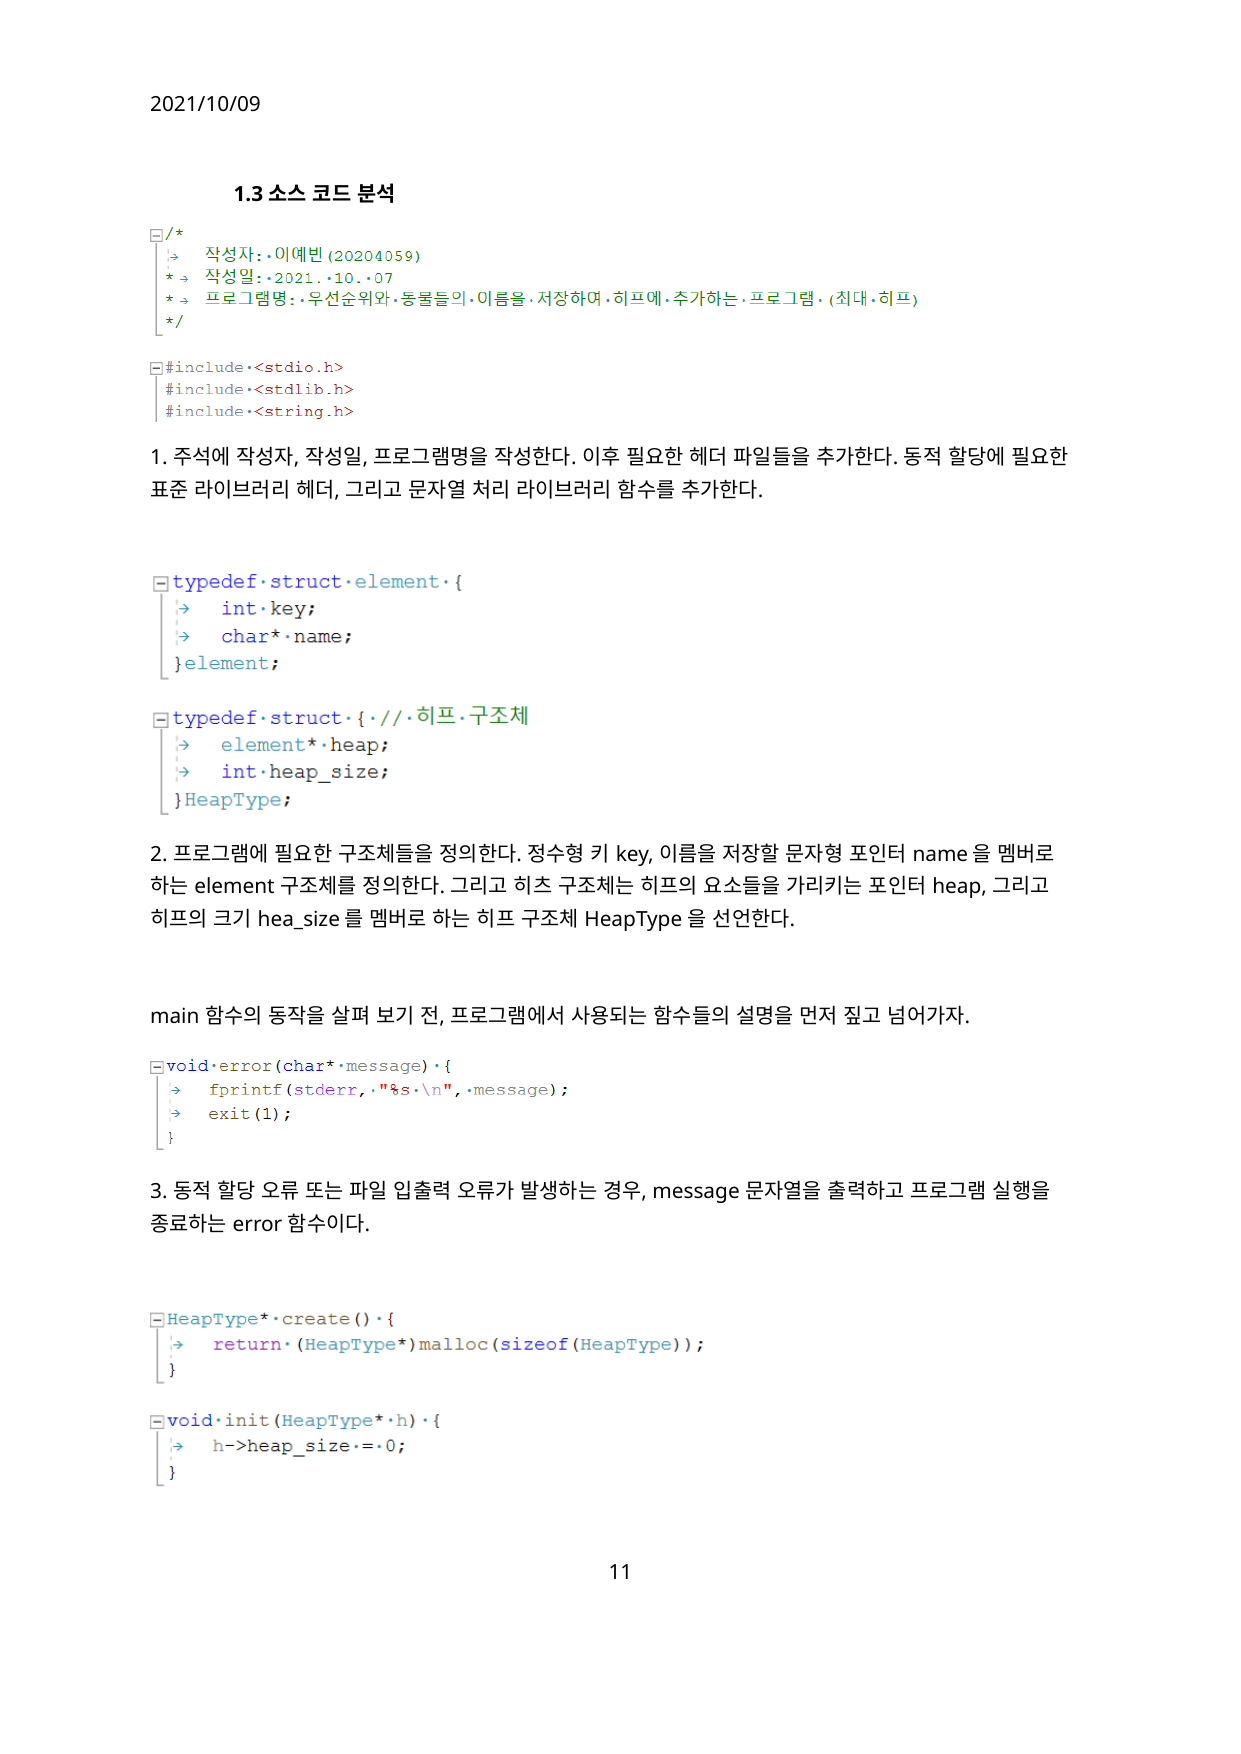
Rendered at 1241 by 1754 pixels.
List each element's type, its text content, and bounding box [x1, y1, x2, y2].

picture [150, 1048, 658, 1156]
picture [150, 226, 940, 422]
picture [150, 569, 552, 819]
text 1.3 소스 코드 분석 [150, 177, 1090, 207]
picture [150, 1303, 740, 1492]
text 3. 동적 할당 오류 또는 파일 입출력 오류가 발생하는 경우, message 문자열을 출력하고 프로그램 실행을 종료하는 error 함수이다. [150, 1174, 1090, 1237]
text main 함수의 동작을 살펴 보기 전, 프로그램에서 사용되는 함수들의 설명을 먼저 짚고 넘어가자. [150, 999, 1090, 1029]
text 1. 주석에 작성자, 작성일, 프로그램명을 작성한다. 이후 필요한 헤더 파일들을 추가한다. 동적 할당에 필요한 표준 라이브러리 헤더, 그리고 문자열 처리 라이브러리 함수를 추가한다. [150, 440, 1090, 503]
text 2. 프로그램에 필요한 구조체들을 정의한다. 정수형 키 key, 이름을 저장할 문자형 포인터 name을 멤버로 하는 element 구조체를 정의한다. 그리고 히츠 구조체는 히프의 요소들을 가리키는 포인터 heap, 그리고 히프의 크기 hea_size를 멤버로 하는 히프 구조체 HeapType 을 선언한다. [150, 837, 1090, 933]
